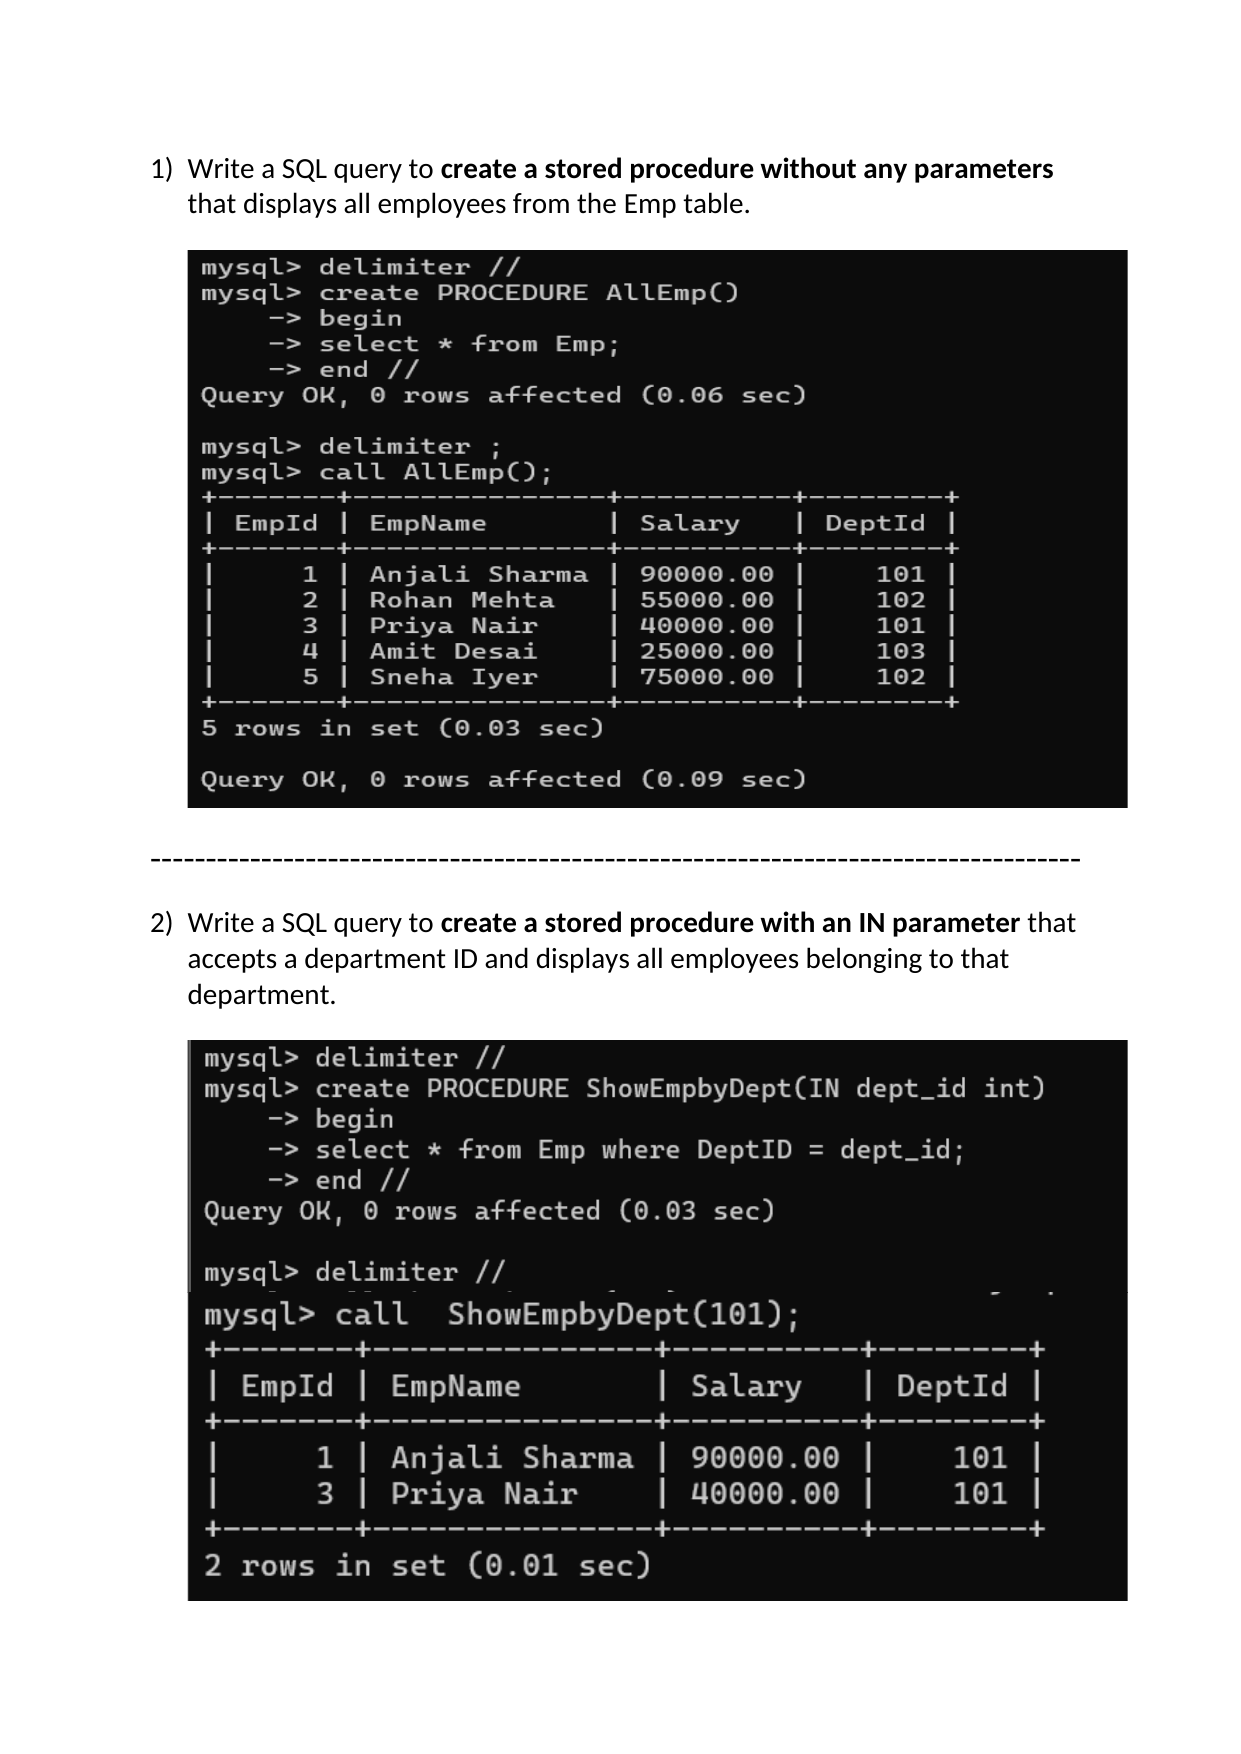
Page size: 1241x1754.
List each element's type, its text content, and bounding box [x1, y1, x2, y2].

picture [187, 250, 1128, 808]
text ------------------------------------------------------------------------------------ [150, 837, 1090, 875]
list Write a SQL query to create a stored procedure without any parameters that displays all employees from the Emp table. [150, 150, 1090, 221]
list Write a SQL query to create a stored procedure with an IN parameter that accepts a department ID and displays all employees belonging to that department. [150, 904, 1090, 1011]
picture [187, 1040, 1128, 1601]
